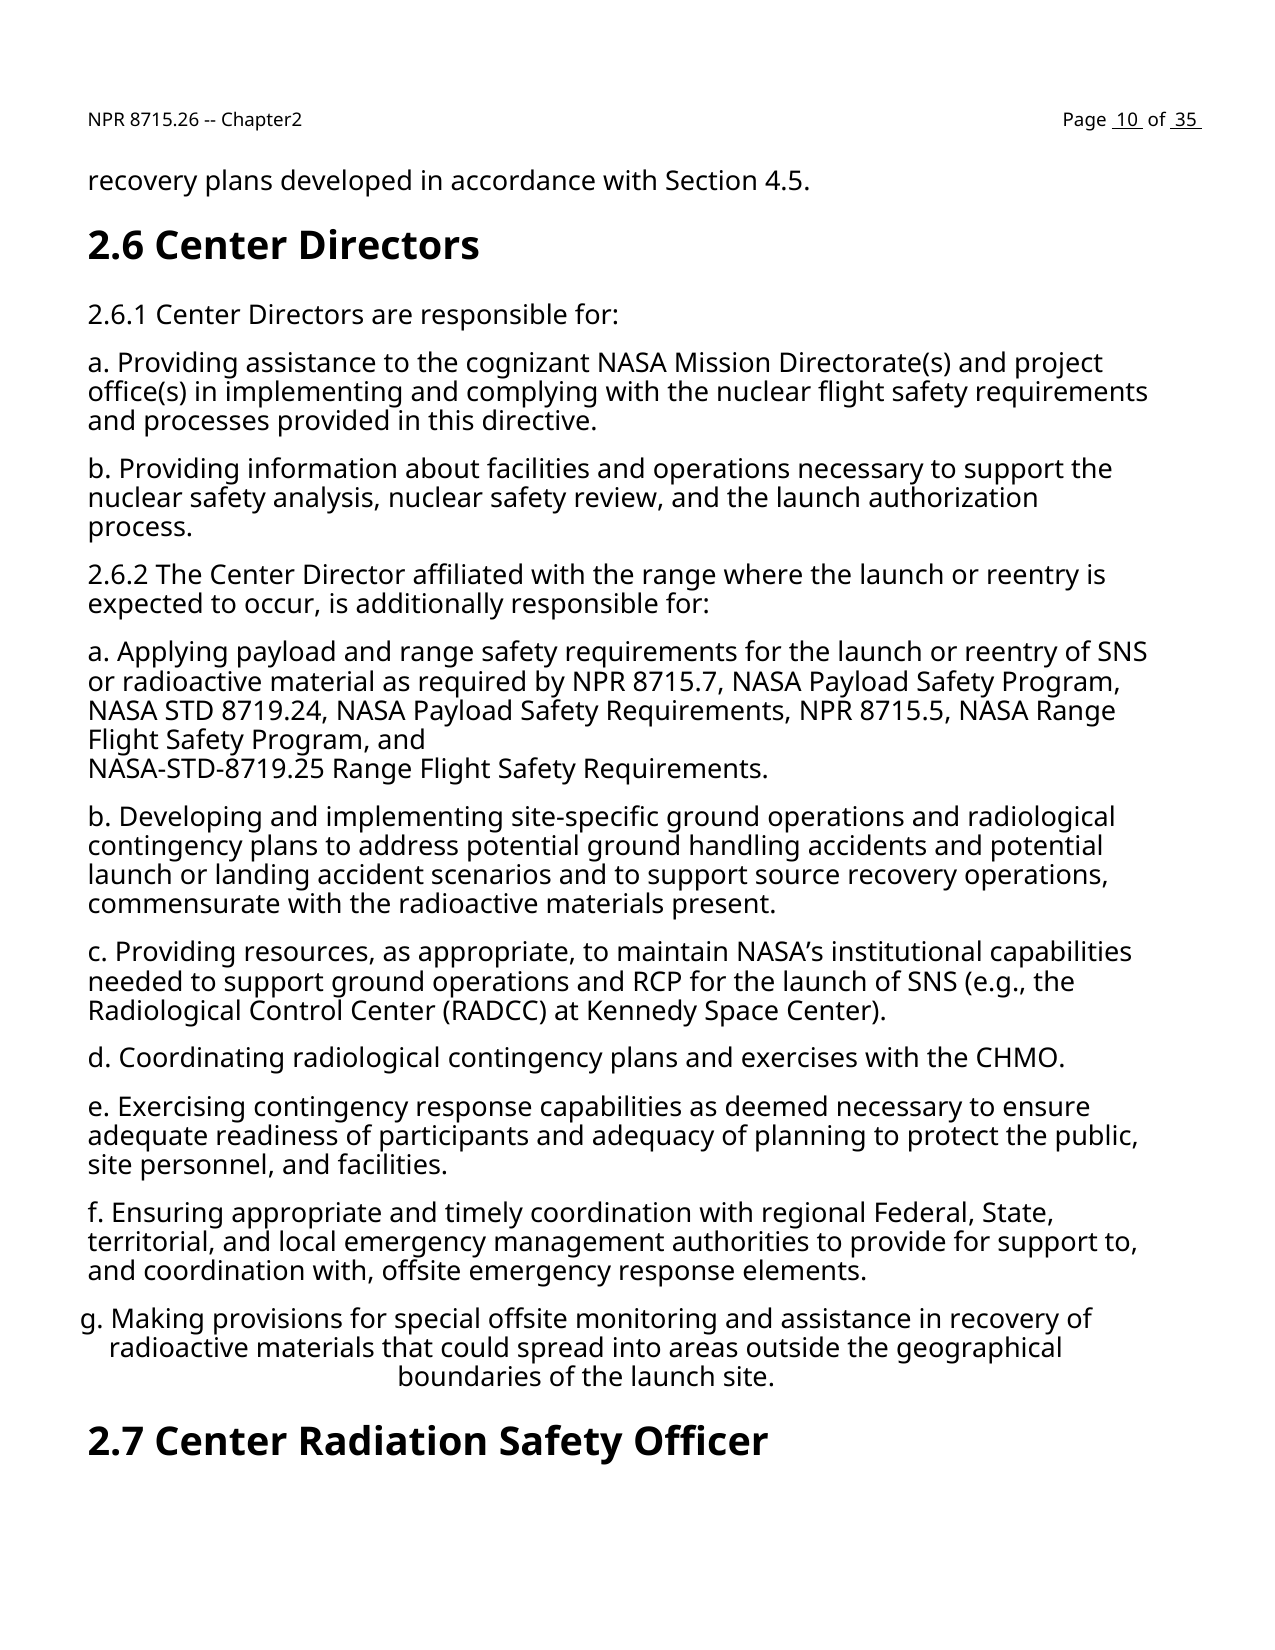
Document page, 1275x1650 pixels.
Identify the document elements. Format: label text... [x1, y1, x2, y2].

text f. Ensuring appropriate and timely coordination with regional Federal, State, territorial, and local emergency management authorities to provide for support to, and coordination with, offsite emergency response elements. [87, 1199, 1142, 1286]
text b. Providing information about facilities and operations necessary to support the nuclear safety analysis, nuclear safety review, and the launch authorization process. [87, 455, 1127, 543]
text 2.6.1 Center Directors are responsible for: [87, 300, 1202, 330]
text b. Developing and implementing site-specific ground operations and radiological contingency plans to address potential ground handling accidents and potential launch or landing accident scenarios and to support source recovery operations, commensurate with the radioactive materials present. [87, 803, 1172, 920]
text 2.6.2 The Center Director affiliated with the range where the launch or reentry is expected to occur, is additionally responsible for: [87, 561, 1172, 620]
text e. Exercising contingency response capabilities as deemed necessary to ensure adequate readiness of participants and adequacy of planning to protect the public, site personnel, and facilities. [87, 1093, 1187, 1180]
text a. Applying payload and range safety requirements for the launch or reentry of SNS or radioactive material as required by NPR 8715.7, NASA Payload Safety Program, NASA STD 8719.24, NASA Payload Safety Requirements, NPR 8715.5, NASA Range Flight Safety Program, and NASA-STD-8719.25 Range Flight Safety Requirements. [87, 638, 1172, 784]
text c. Providing resources, as appropriate, to maintain NASA’s institutional capabilities needed to support ground operations and RCP for the launch of SNS (e.g., the Radiological Control Center (RADCC) at Kennedy Space Center). [87, 938, 1142, 1026]
text recovery plans developed in accordance with Section 4.5. [87, 167, 1202, 197]
text d. Coordinating radiological contingency plans and exercises with the CHMO. [87, 1044, 1202, 1074]
text a. Providing assistance to the cognizant NASA Mission Directorate(s) and project office(s) in implementing and complying with the nuclear flight safety requirements and processes provided in this directive. [87, 349, 1172, 436]
text g. Making provisions for special offsite monitoring and assistance in recovery of radioactive materials that could spread into areas outside the geographical boundaries of the launch site. [75, 1305, 1097, 1393]
text 2.6 Center Directors [87, 224, 1202, 268]
text NPR 8715.26 -- Chapter2 Page 10 of 35 [87, 110, 1202, 130]
text 2.7 Center Radiation Safety Officer [87, 1420, 1202, 1464]
